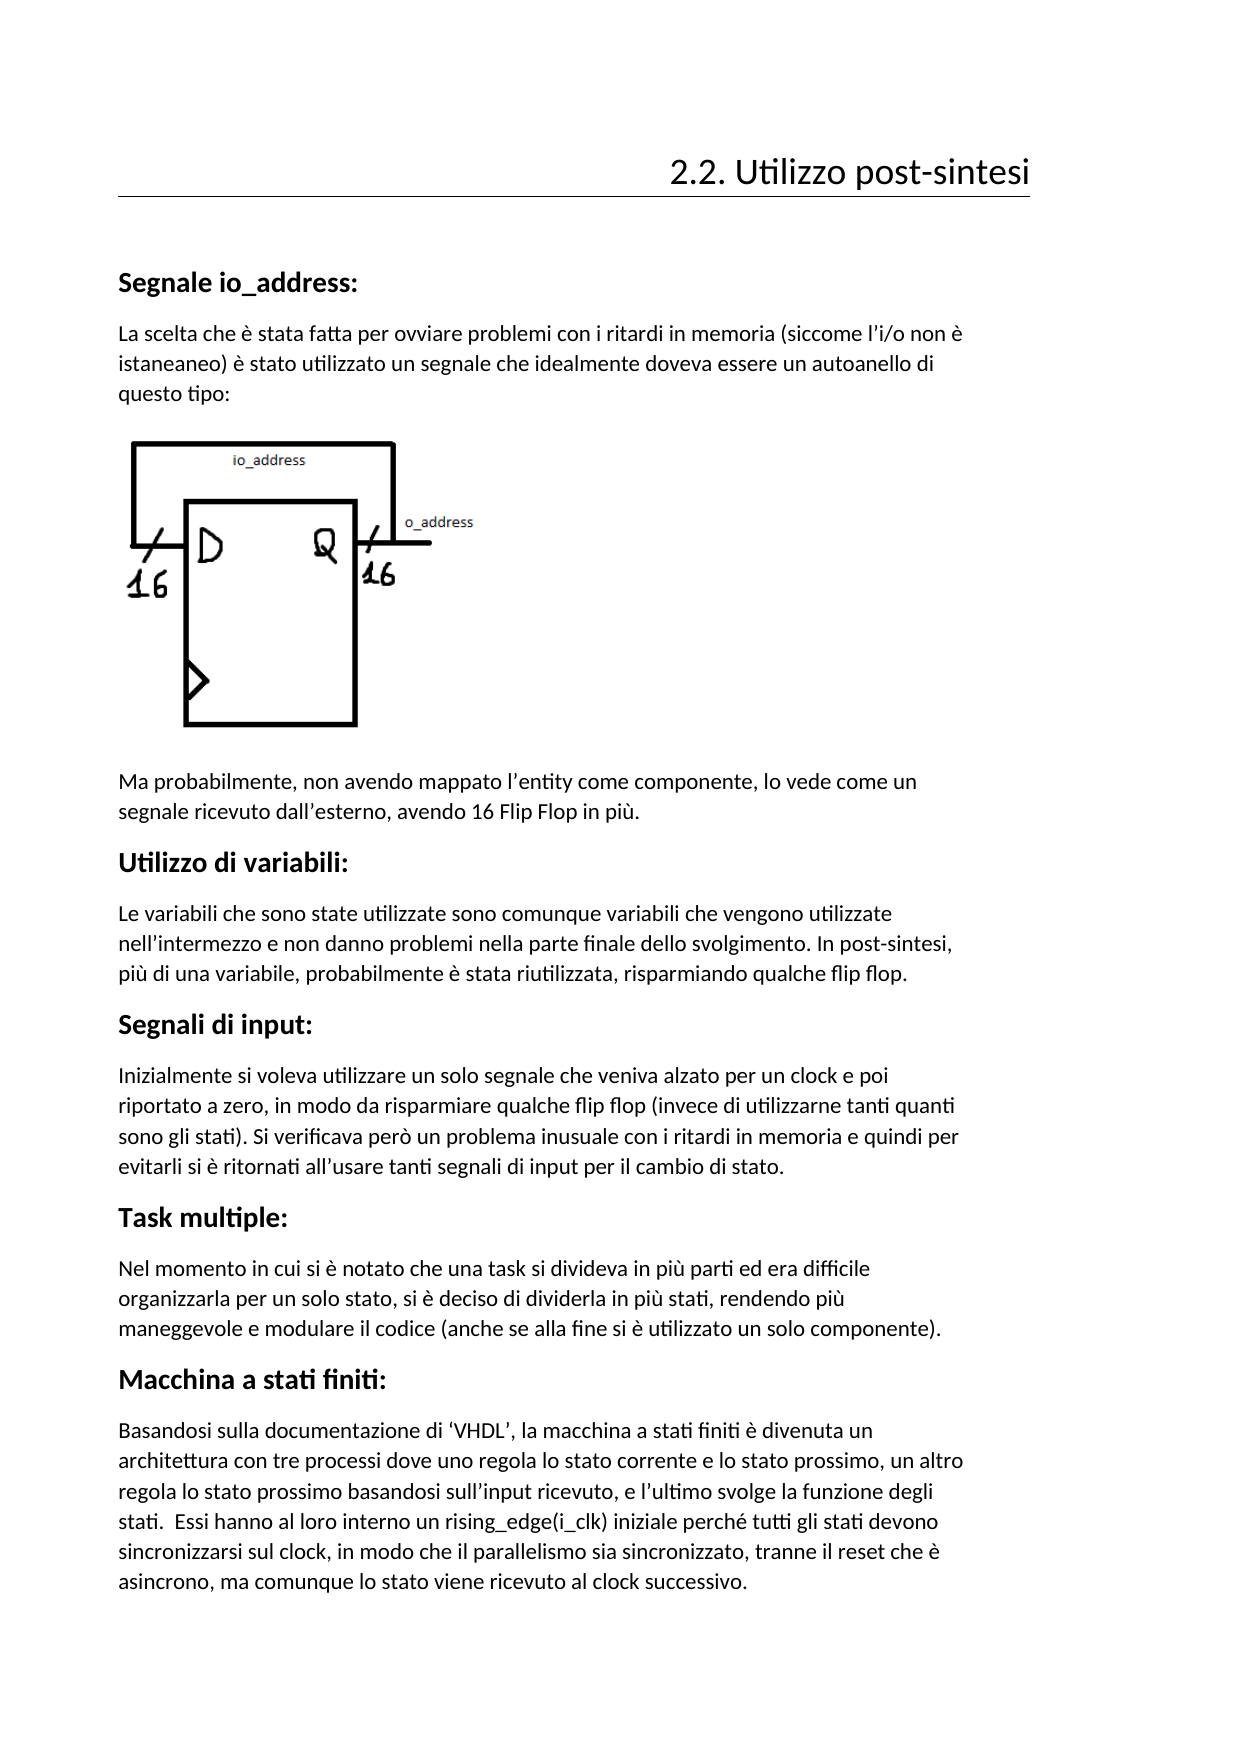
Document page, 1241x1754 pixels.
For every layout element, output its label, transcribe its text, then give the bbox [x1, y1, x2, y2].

text Utilizzo di variabili: [118, 844, 974, 879]
text La scelta che è stata fatta per ovviare problemi con i ritardi in memoria (siccome l’i/o non è istaneaneo) è stato utilizzato un segnale che idealmente doveva essere un autoanello di questo tipo: [118, 319, 974, 407]
text Segnale io_address: [118, 264, 974, 299]
text Ma probabilmente, non avendo mappato l’entity come componente, lo vede come un segnale ricevuto dall’esterno, avendo 16 Flip Flop in più. [118, 767, 974, 825]
text Le variabili che sono state utilizzate sono comunque variabili che vengono utilizzate nell’intermezzo e non danno problemi nella parte finale dello svolgimento. In post-sintesi, più di una variabile, probabilmente è stata riutilizzata, risparmiando qualche flip flop. [118, 899, 974, 987]
text Nel momento in cui si è notato che una task si divideva in più parti ed era difficile organizzarla per un solo stato, si è deciso di dividerla in più stati, rendendo più maneggevole e modulare il codice (anche se alla fine si è utilizzato un solo componente). [118, 1254, 974, 1342]
text Task multiple: [118, 1199, 974, 1234]
picture [118, 426, 481, 748]
text Macchina a stati finiti: [118, 1361, 974, 1397]
text 2.2. Utilizzo post-sintesi [118, 148, 1030, 196]
text Segnali di input: [118, 1006, 974, 1042]
text Basandosi sulla documentazione di ‘VHDL’, la macchina a stati finiti è divenuta un architettura con tre processi dove uno regola lo stato corrente e lo stato prossimo, un altro regola lo stato prossimo basandosi sull’input ricevuto, e l’ultimo svolge la funzione degli stati. Essi hanno al loro interno un rising_edge(i_clk) iniziale perché tutti gli stati devono sincronizzarsi sul clock, in modo che il parallelismo sia sincronizzato, tranne il reset che è asincrono, ma comunque lo stato viene ricevuto al clock successivo. [118, 1416, 974, 1596]
text Inizialmente si voleva utilizzare un solo segnale che veniva alzato per un clock e poi riportato a zero, in modo da risparmiare qualche flip flop (invece di utilizzarne tanti quanti sono gli stati). Si verificava però un problema inusuale con i ritardi in memoria e quindi per evitarli si è ritornati all’usare tanti segnali di input per il cambio di stato. [118, 1061, 974, 1180]
